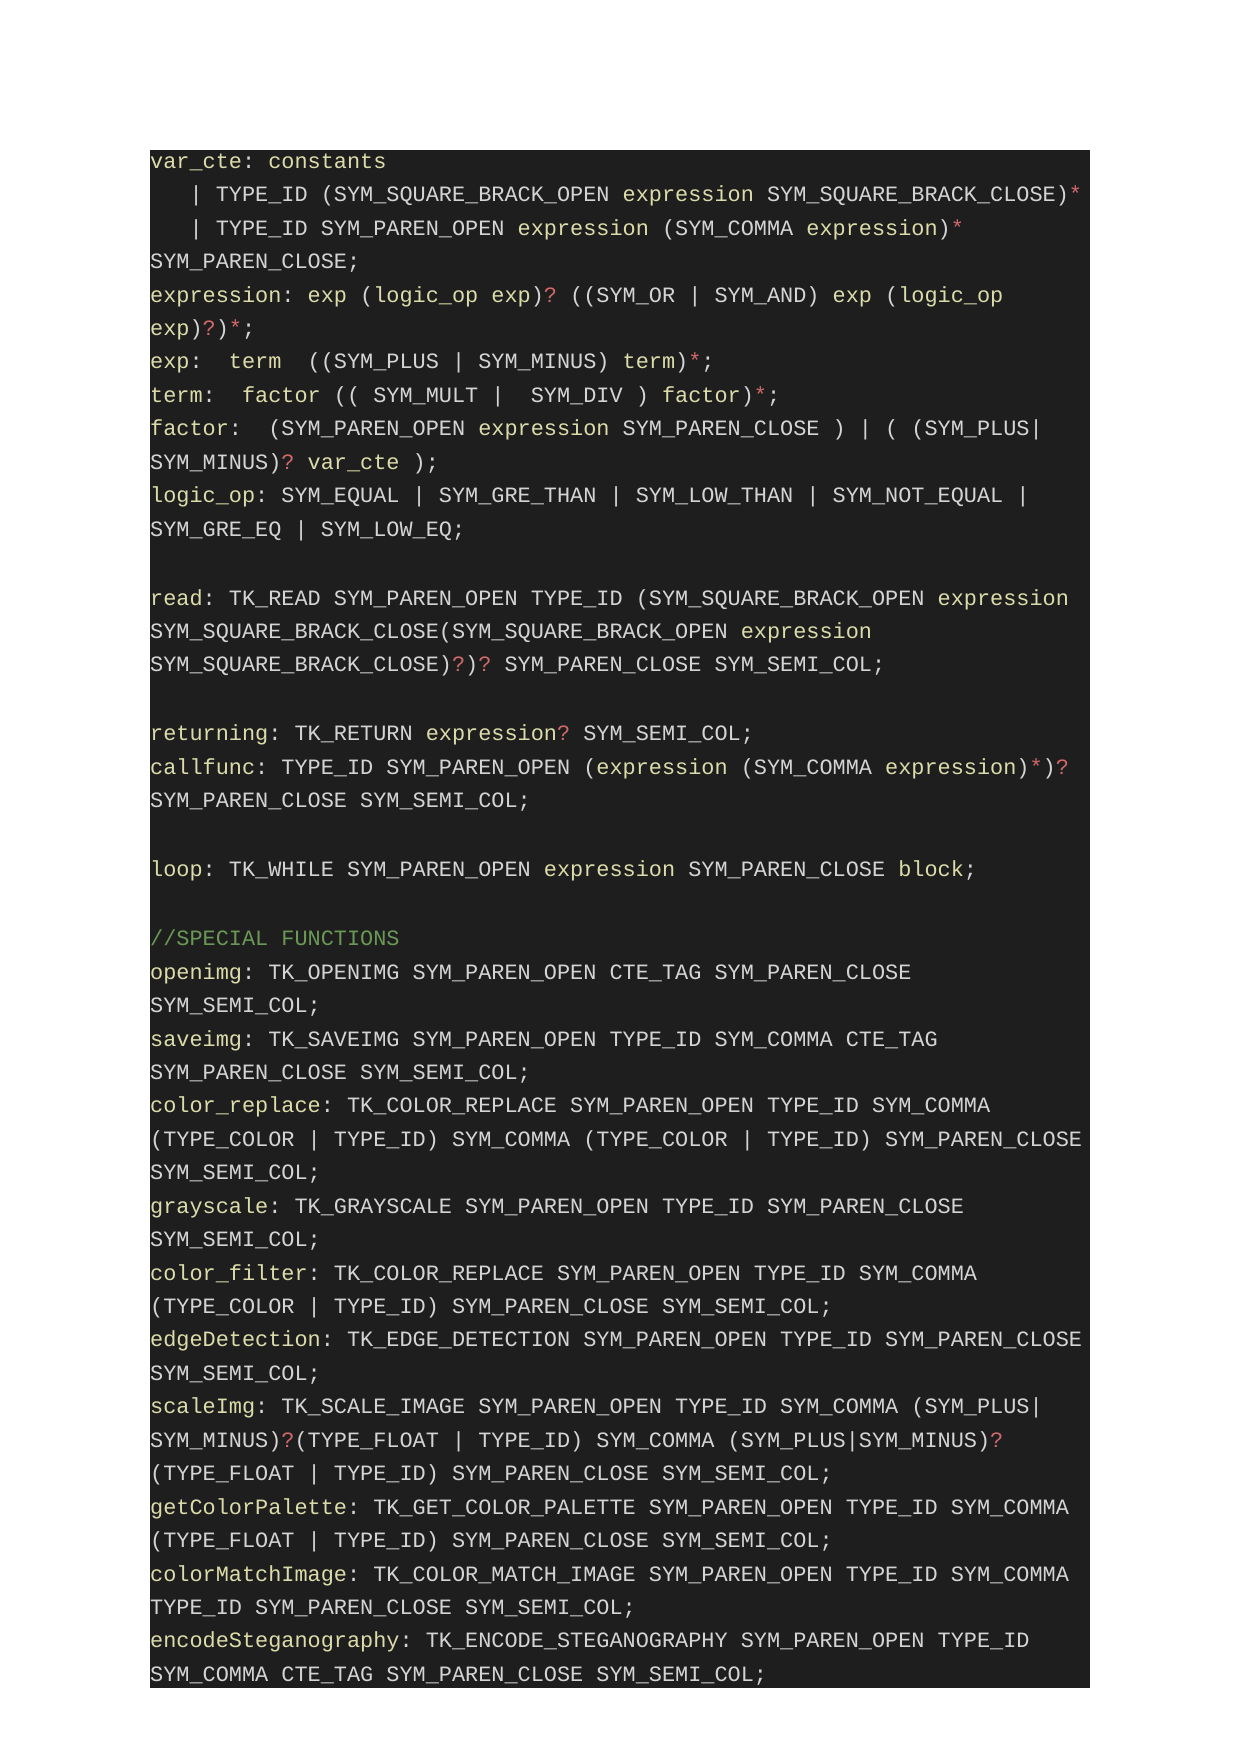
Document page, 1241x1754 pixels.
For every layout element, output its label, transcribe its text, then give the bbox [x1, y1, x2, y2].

text scaleImg: TK_SCALE_IMAGE SYM_PAREN_OPEN TYPE_ID SYM_COMMA (SYM_PLUS|SYM_MINUS)?(TYPE_FLOAT | TYPE_ID) SYM_COMMA (SYM_PLUS|SYM_MINUS)?(TYPE_FLOAT | TYPE_ID) SYM_PAREN_CLOSE SYM_SEMI_COL; [150, 1396, 1090, 1487]
text encodeSteganography: TK_ENCODE_STEGANOGRAPHY SYM_PAREN_OPEN TYPE_ID SYM_COMMA CTE_TAG SYM_PAREN_CLOSE SYM_SEMI_COL; [150, 1629, 1090, 1688]
text saveimg: TK_SAVEIMG SYM_PAREN_OPEN TYPE_ID SYM_COMMA CTE_TAG SYM_PAREN_CLOSE SYM_SEMI_COL; [150, 1028, 1090, 1086]
text var_cte: constants [150, 150, 1090, 175]
text term: factor (( SYM_MULT | SYM_DIV ) factor)*; [150, 384, 1090, 409]
text callfunc: TYPE_ID SYM_PAREN_OPEN (expression (SYM_COMMA expression)*)? SYM_PAREN_CLOSE SYM_SEMI_COL; [150, 756, 1090, 814]
text loop: TK_WHILE SYM_PAREN_OPEN expression SYM_PAREN_CLOSE block; [150, 858, 1090, 883]
text color_replace: TK_COLOR_REPLACE SYM_PAREN_OPEN TYPE_ID SYM_COMMA (TYPE_COLOR | TYPE_ID) SYM_COMMA (TYPE_COLOR | TYPE_ID) SYM_PAREN_CLOSE SYM_SEMI_COL; [150, 1094, 1090, 1186]
text colorMatchImage: TK_COLOR_MATCH_IMAGE SYM_PAREN_OPEN TYPE_ID SYM_COMMA TYPE_ID SYM_PAREN_CLOSE SYM_SEMI_COL; [150, 1563, 1090, 1621]
text openimg: TK_OPENIMG SYM_PAREN_OPEN CTE_TAG SYM_PAREN_CLOSE SYM_SEMI_COL; [150, 961, 1090, 1019]
text | TYPE_ID (SYM_SQUARE_BRACK_OPEN expression SYM_SQUARE_BRACK_CLOSE)* [150, 183, 1090, 208]
text read: TK_READ SYM_PAREN_OPEN TYPE_ID (SYM_SQUARE_BRACK_OPEN expression SYM_SQUARE_BRACK_CLOSE(SYM_SQUARE_BRACK_OPEN expression SYM_SQUARE_BRACK_CLOSE)?)? SYM_PAREN_CLOSE SYM_SEMI_COL; [150, 587, 1090, 678]
text getColorPalette: TK_GET_COLOR_PALETTE SYM_PAREN_OPEN TYPE_ID SYM_COMMA (TYPE_FLOAT | TYPE_ID) SYM_PAREN_CLOSE SYM_SEMI_COL; [150, 1496, 1090, 1554]
text exp: term ((SYM_PLUS | SYM_MINUS) term)*; [150, 351, 1090, 375]
text expression: exp (logic_op exp)? ((SYM_OR | SYM_AND) exp (logic_op exp)?)*; [150, 284, 1090, 342]
text returning: TK_RETURN expression? SYM_SEMI_COL; [150, 723, 1090, 747]
text edgeDetection: TK_EDGE_DETECTION SYM_PAREN_OPEN TYPE_ID SYM_PAREN_CLOSE SYM_SEMI_COL; [150, 1329, 1090, 1387]
text | TYPE_ID SYM_PAREN_OPEN expression (SYM_COMMA expression)* SYM_PAREN_CLOSE; [150, 217, 1090, 275]
text factor: (SYM_PAREN_OPEN expression SYM_PAREN_CLOSE ) | ( (SYM_PLUS|SYM_MINUS)? var_cte ); [150, 417, 1090, 476]
text color_filter: TK_COLOR_REPLACE SYM_PAREN_OPEN TYPE_ID SYM_COMMA (TYPE_COLOR | TYPE_ID) SYM_PAREN_CLOSE SYM_SEMI_COL; [150, 1262, 1090, 1320]
text //SPECIAL FUNCTIONS [150, 927, 1090, 952]
text grayscale: TK_GRAYSCALE SYM_PAREN_OPEN TYPE_ID SYM_PAREN_CLOSE SYM_SEMI_COL; [150, 1195, 1090, 1253]
text logic_op: SYM_EQUAL | SYM_GRE_THAN | SYM_LOW_THAN | SYM_NOT_EQUAL | SYM_GRE_EQ | SYM_LOW_EQ; [150, 484, 1090, 543]
